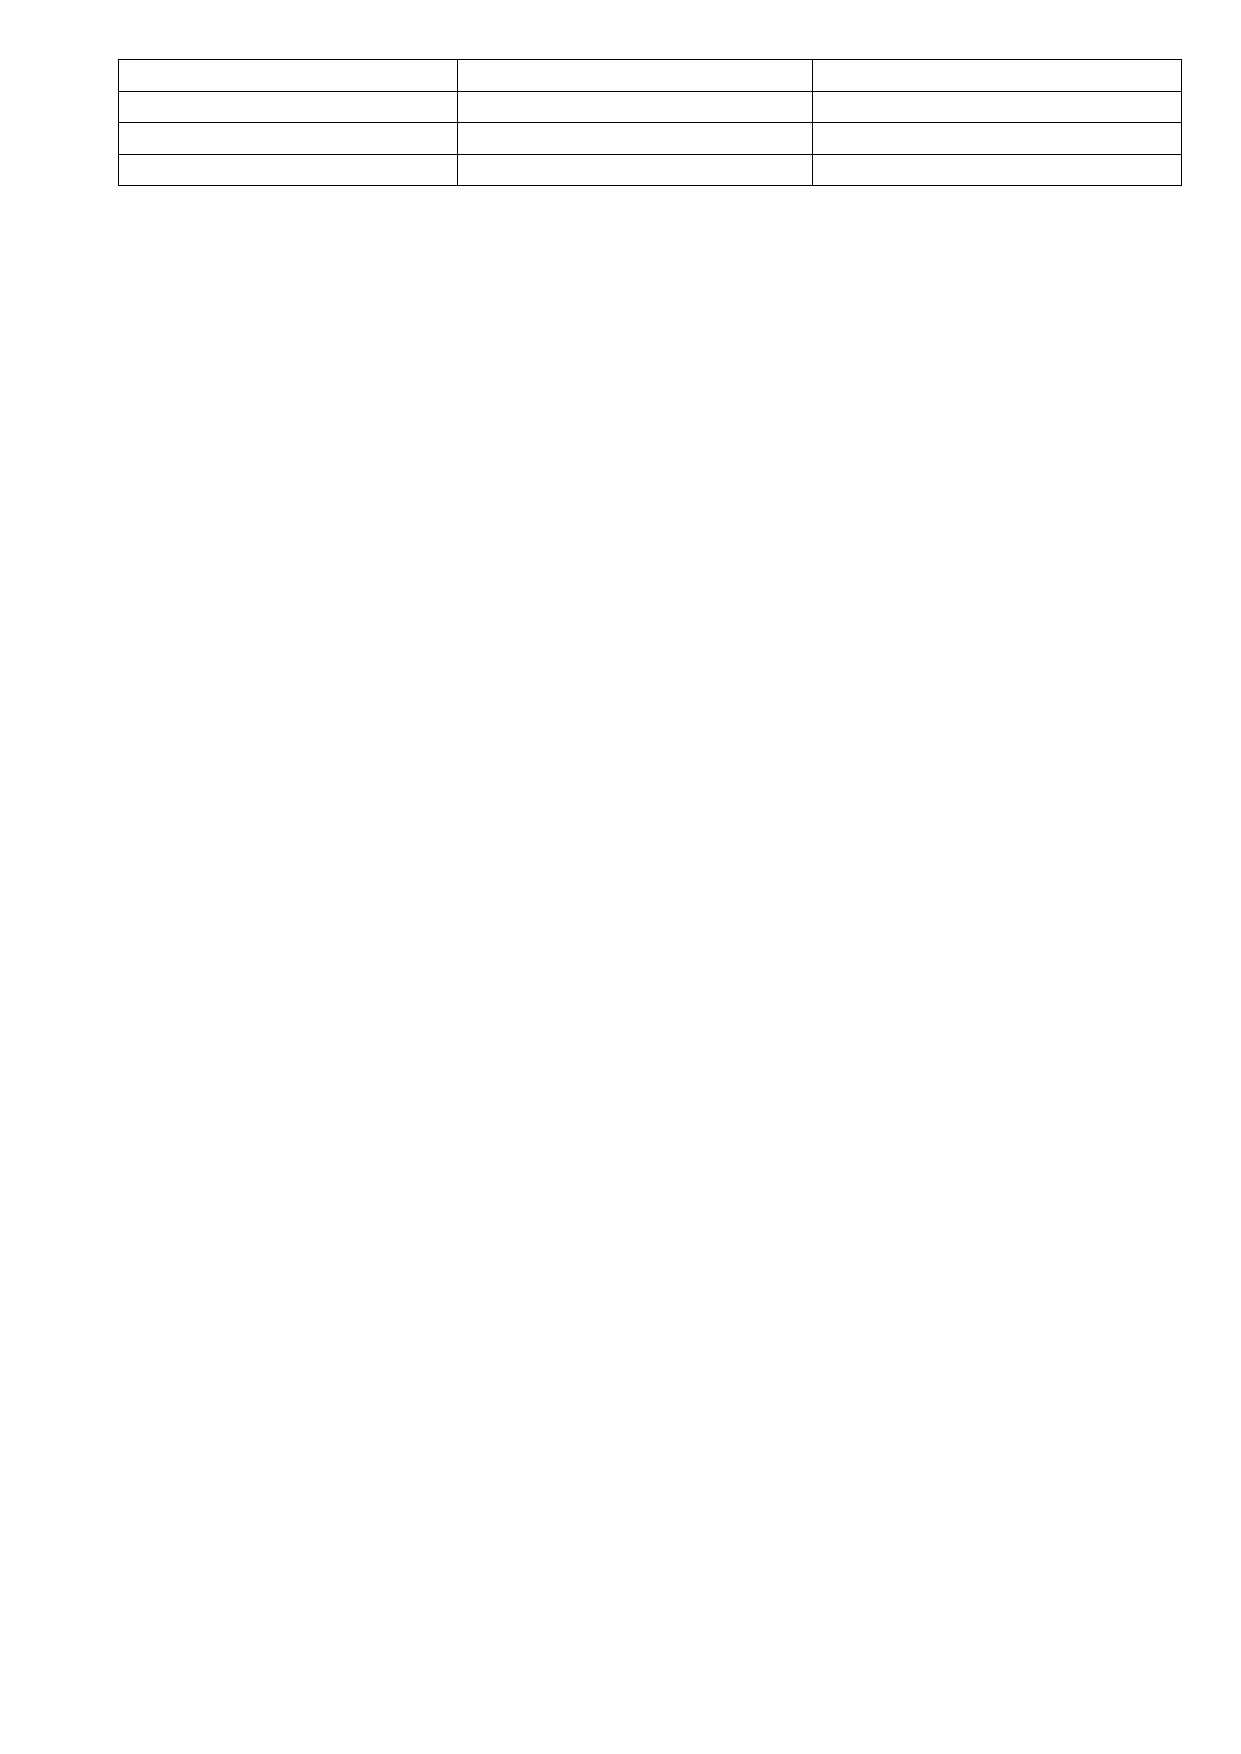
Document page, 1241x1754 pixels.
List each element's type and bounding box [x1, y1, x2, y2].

table_cell [458, 92, 812, 122]
table_cell [119, 92, 457, 122]
table_cell [119, 123, 457, 154]
table_cell [119, 155, 457, 185]
table_cell [813, 123, 1181, 154]
table_cell [458, 60, 812, 91]
table_cell [813, 92, 1181, 122]
table_cell [813, 155, 1181, 185]
table_cell [119, 60, 457, 91]
table_cell [813, 60, 1181, 91]
table_cell [458, 155, 812, 185]
table_cell [458, 123, 812, 154]
